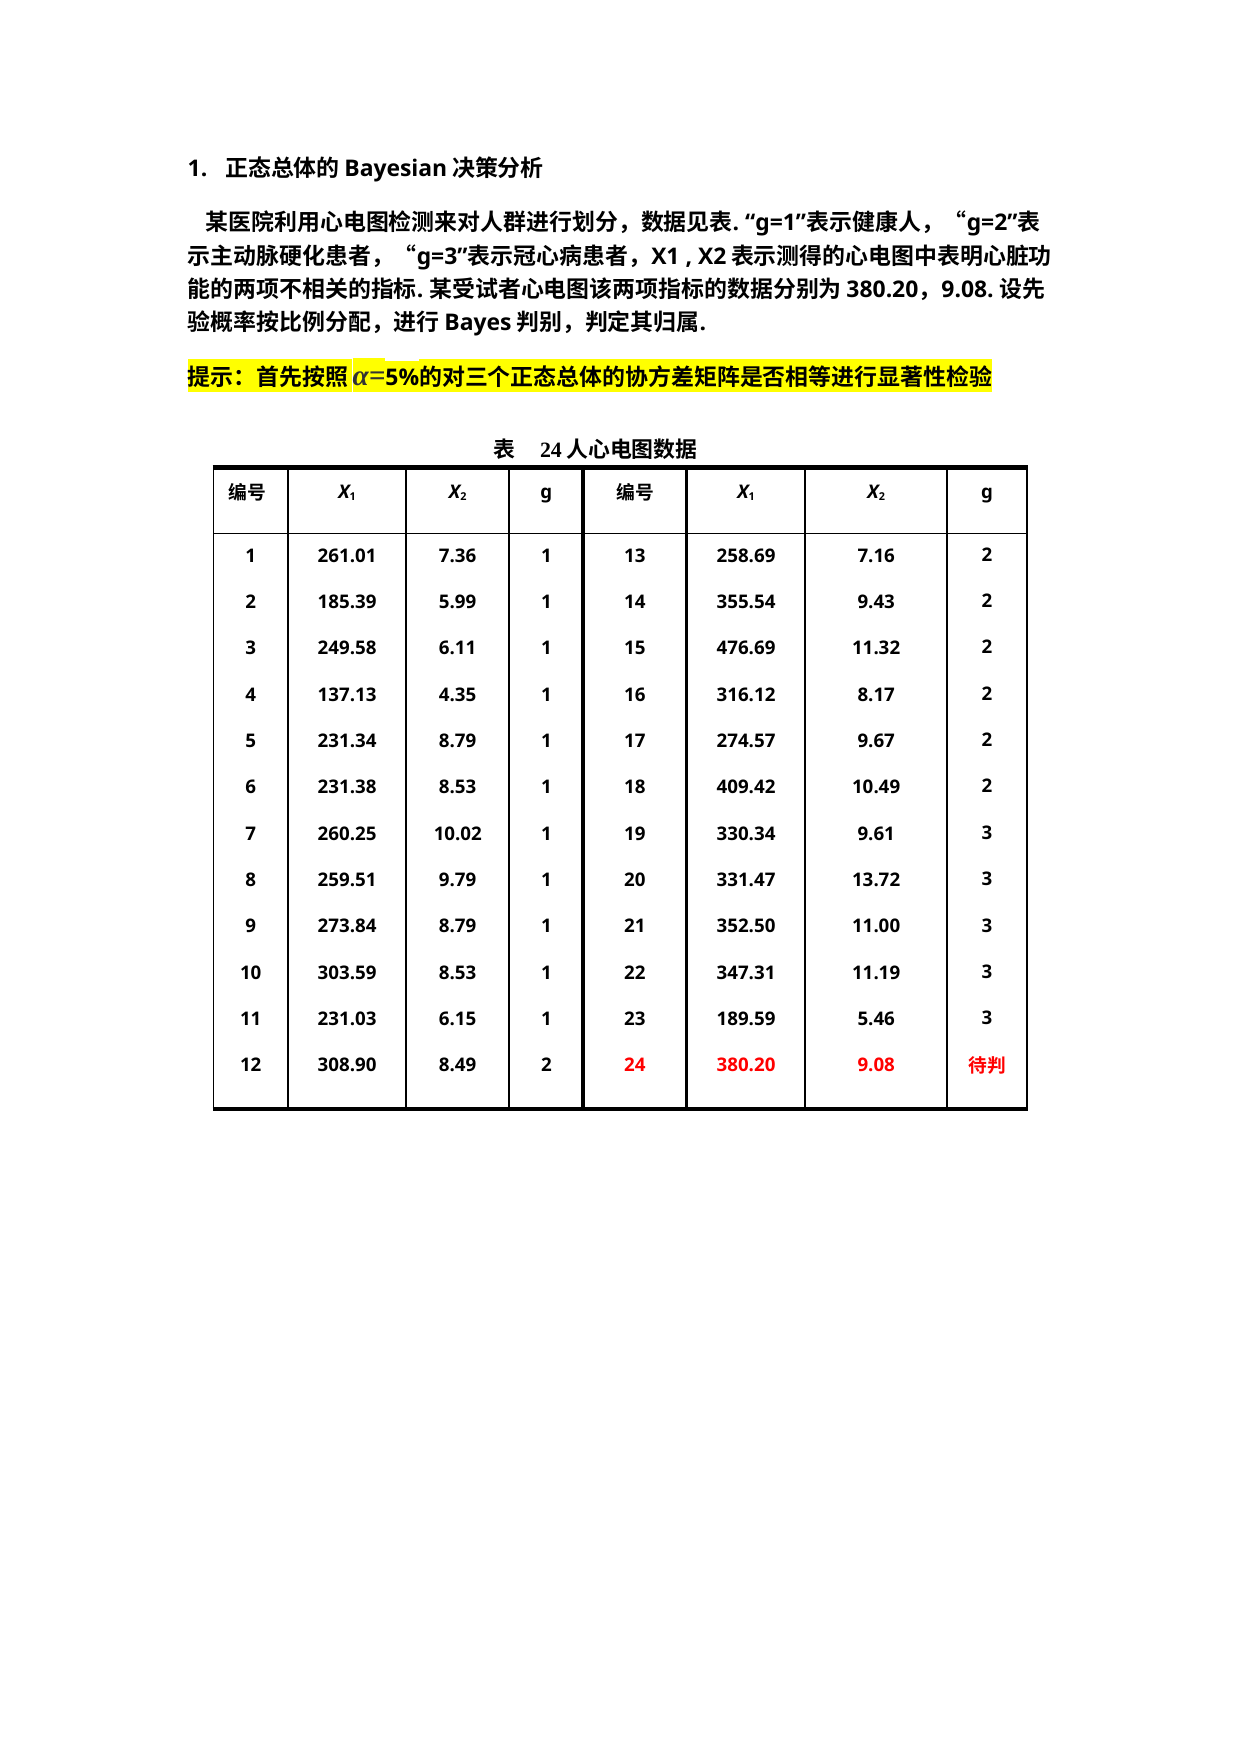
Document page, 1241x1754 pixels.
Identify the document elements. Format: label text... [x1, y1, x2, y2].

table_header g [948, 470, 1026, 533]
table_header X1 [289, 470, 405, 533]
table_header 编号 [214, 470, 287, 533]
table_cell 7.16 9.43 11.32 8.17 9.67 10.49 9.61 13.72 11.00 11.19 5.46 9.08 [806, 534, 946, 1106]
list 正态总体的Bayesian决策分析 [187, 150, 1053, 183]
table_cell 2 2 2 2 2 2 3 3 3 3 3 待判 [948, 534, 1026, 1106]
text 某医院利用心电图检测来对人群进行划分，数据见表. “g=1”表示健康人，“g=2”表示主动脉硬化患者，“g=3”表示冠心病患者，X1 , X2表示测得的心电图中表明心脏功能的两项不相关的指标. 某受试者心电图该两项指标的数据分别为380.20，9.08. 设先验概率按比例分配，进行Bayes判别，判定其归属. [187, 204, 1053, 337]
table_cell 258.69 355.54 476.69 316.12 274.57 409.42 330.34 331.47 352.50 347.31 189.59 380.20 [688, 534, 804, 1106]
table_header X2 [806, 470, 946, 533]
table_cell 13 14 15 16 17 18 19 20 21 22 23 24 [585, 534, 685, 1106]
text 提示：首先按照α=5%的对三个正态总体的协方差矩阵是否相等进行显著性检验 [385, 358, 1053, 392]
table_cell 261.01 185.39 249.58 137.13 231.34 231.38 260.25 259.51 273.84 303.59 231.03 308.90 [289, 534, 405, 1106]
table_header X1 [688, 470, 804, 533]
table_header 编号 [585, 470, 685, 533]
table_cell 7.36 5.99 6.11 4.35 8.79 8.53 10.02 9.79 8.79 8.53 6.15 8.49 [407, 534, 508, 1106]
table_header X2 [407, 470, 508, 533]
table_cell 1 2 3 4 5 6 7 8 9 10 11 12 [214, 534, 287, 1106]
table_cell 1 1 1 1 1 1 1 1 1 1 1 2 [510, 534, 581, 1106]
table_header g [510, 470, 581, 533]
